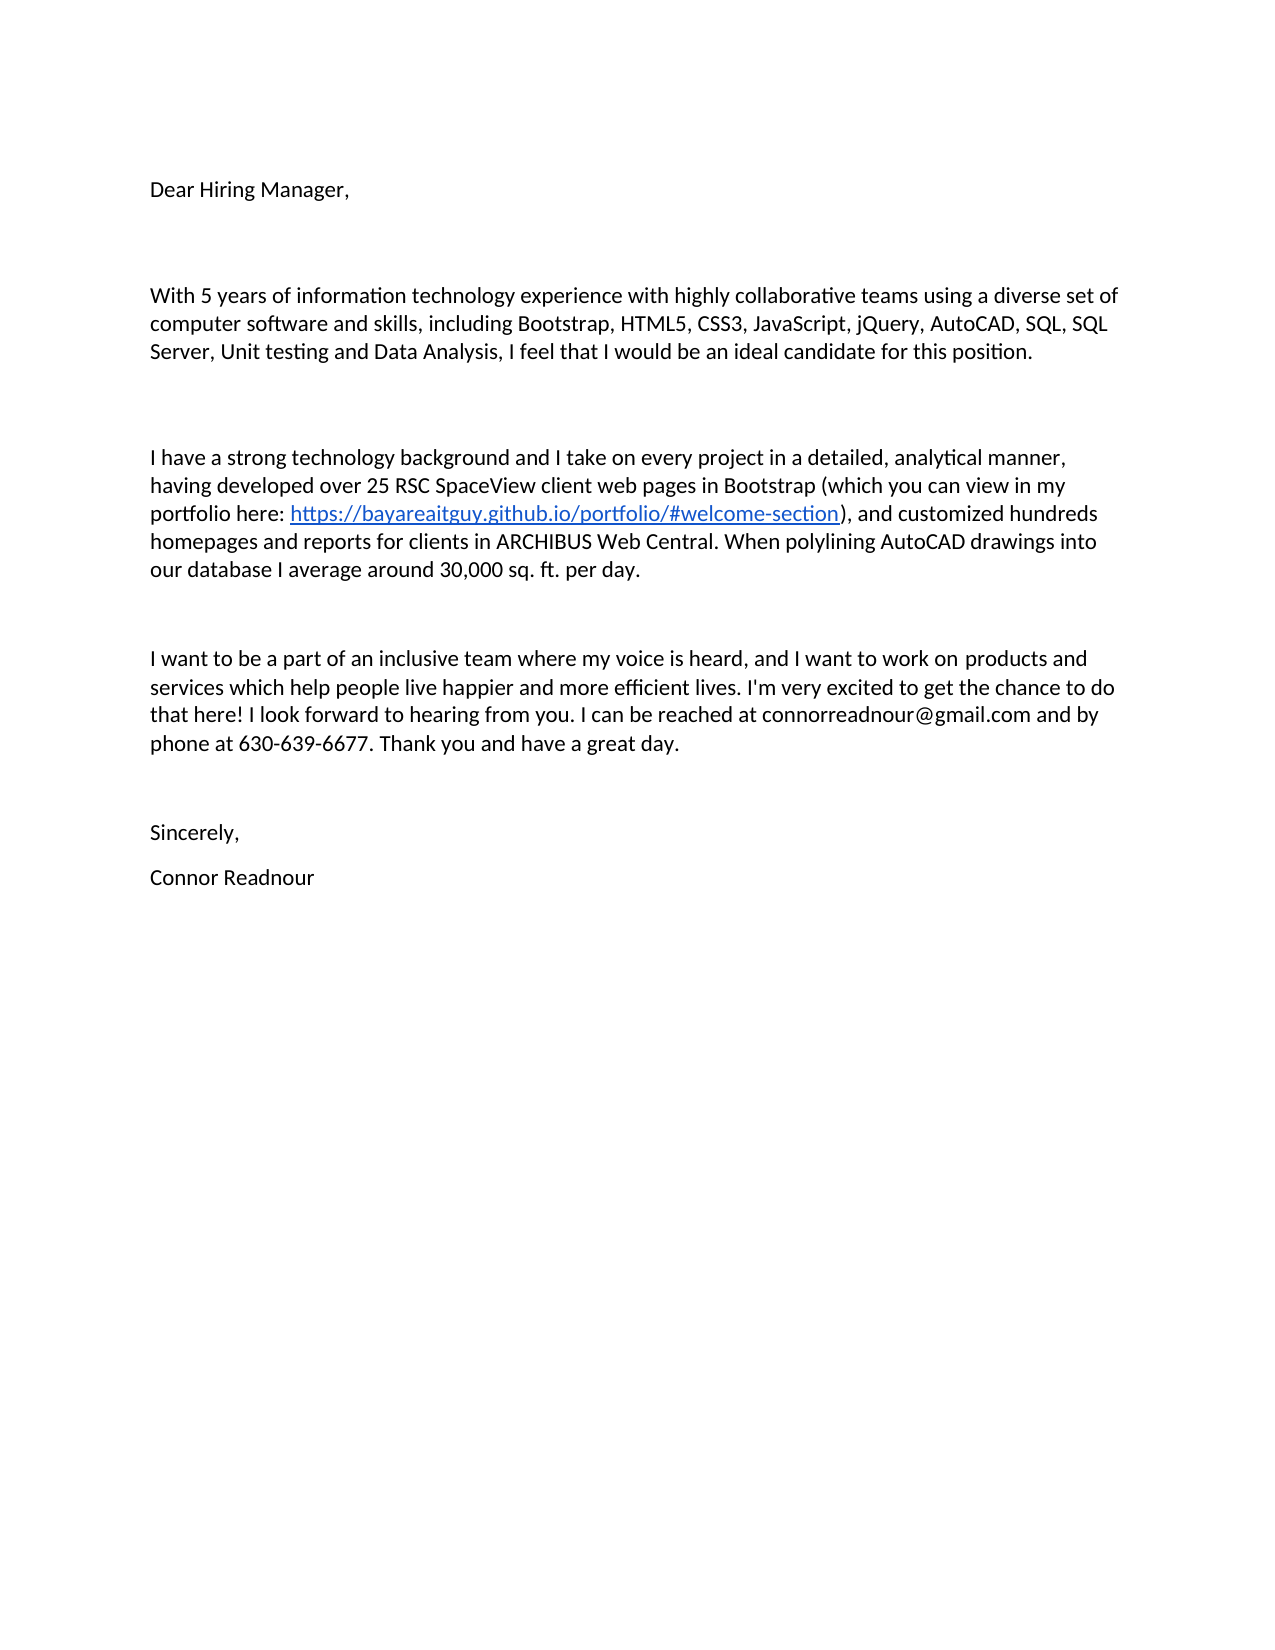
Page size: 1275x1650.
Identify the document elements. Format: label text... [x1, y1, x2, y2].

text Dear Hiring Manager, [150, 175, 1125, 203]
text I have a strong technology background and I take on every project in a detailed, analytical manner, having developed over 25 RSC SpaceView client web pages in Bootstrap (which you can view in my portfolio here: https://bayareaitguy.github.io/portfolio/#welcome-section), and customized hundreds homepages and reports for clients in ARCHIBUS Web Central. When polylining AutoCAD drawings into our database I average around 30,000 sq. ft. per day. [150, 443, 1125, 583]
text Sincerely, [150, 818, 1125, 846]
text Connor Readnour [150, 863, 1125, 891]
text With 5 years of information technology experience with highly collaborative teams using a diverse set of computer software and skills, including Bootstrap, HTML5, CSS3, JavaScript, jQuery, AutoCAD, SQL, SQL Server, Unit testing and Data Analysis, I feel that I would be an ideal candidate for this position. [150, 281, 1125, 365]
text I want to be a part of an inclusive team where my voice is heard, and I want to work on products and services which help people live happier and more efficient lives. I'm very excited to get the chance to do that here! I look forward to hearing from you. I can be reached at connorreadnour@gmail.com and by phone at 630-639-6677. Thank you and have a great day. [150, 644, 1125, 757]
